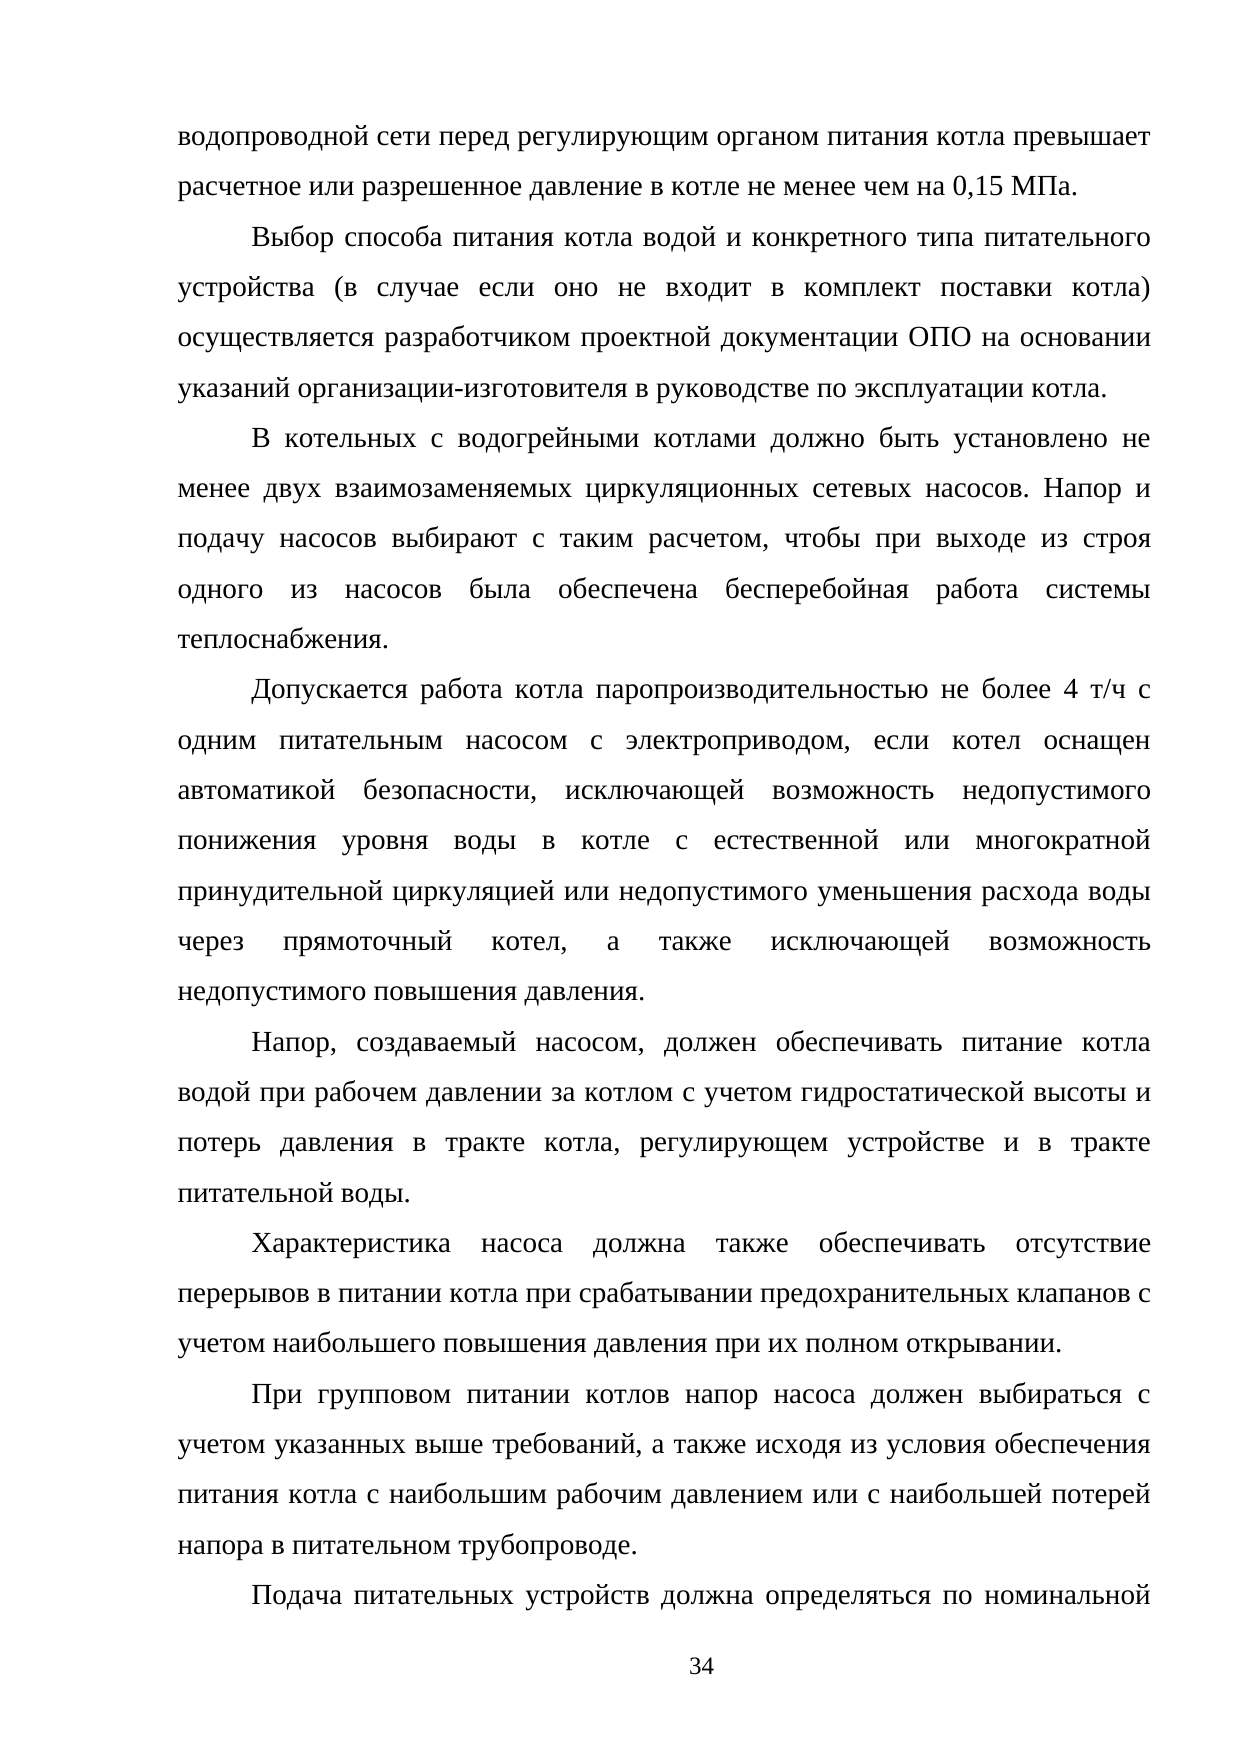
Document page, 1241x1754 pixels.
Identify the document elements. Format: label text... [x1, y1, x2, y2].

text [177, 1577, 1152, 1611]
text Характеристика насоса должна также обеспечивать отсутствие перерывов в питании котла при срабатывании предохранительных клапанов с учетом наибольшего повышения давления при их полном открывании. [177, 1225, 1152, 1359]
text Допускается работа котла паропроизводительностью не более 4 т/ч с одним питательным насосом с электроприводом, если котел оснащен автоматикой безопасности, исключающей возможность недопустимого понижения уровня воды в котле с естественной или многократной принудительной циркуляцией или недопустимого уменьшения расхода воды через прямоточный котел, а также исключающей возможность недопустимого повышения давления. [177, 672, 1152, 1007]
text При групповом питании котлов напор насоса должен выбираться с учетом указанных выше требований, а также исходя из условия обеспечения питания котла с наибольшим рабочим давлением или с наибольшей потерей напора в питательном трубопроводе. [177, 1376, 1152, 1560]
text Выбор способа питания котла водой и конкретного типа питательного устройства (в случае если оно не входит в комплект поставки котла) осуществляется разработчиком проектной документации ОПО на основании указаний организации-изготовителя в руководстве по эксплуатации котла. [177, 219, 1152, 403]
text Напор, создаваемый насосом, должен обеспечивать питание котла водой при рабочем давлении за котлом с учетом гидростатической высоты и потерь давления в тракте котла, регулирующем устройстве и в тракте питательной воды. [177, 1024, 1152, 1208]
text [177, 118, 1152, 202]
text В котельных с водогрейными котлами должно быть установлено не менее двух взаимозаменяемых циркуляционных сетевых насосов. Напор и подачу насосов выбирают с таким расчетом, чтобы при выходе из строя одного из насосов была обеспечена бесперебойная работа системы теплоснабжения. [177, 420, 1152, 655]
